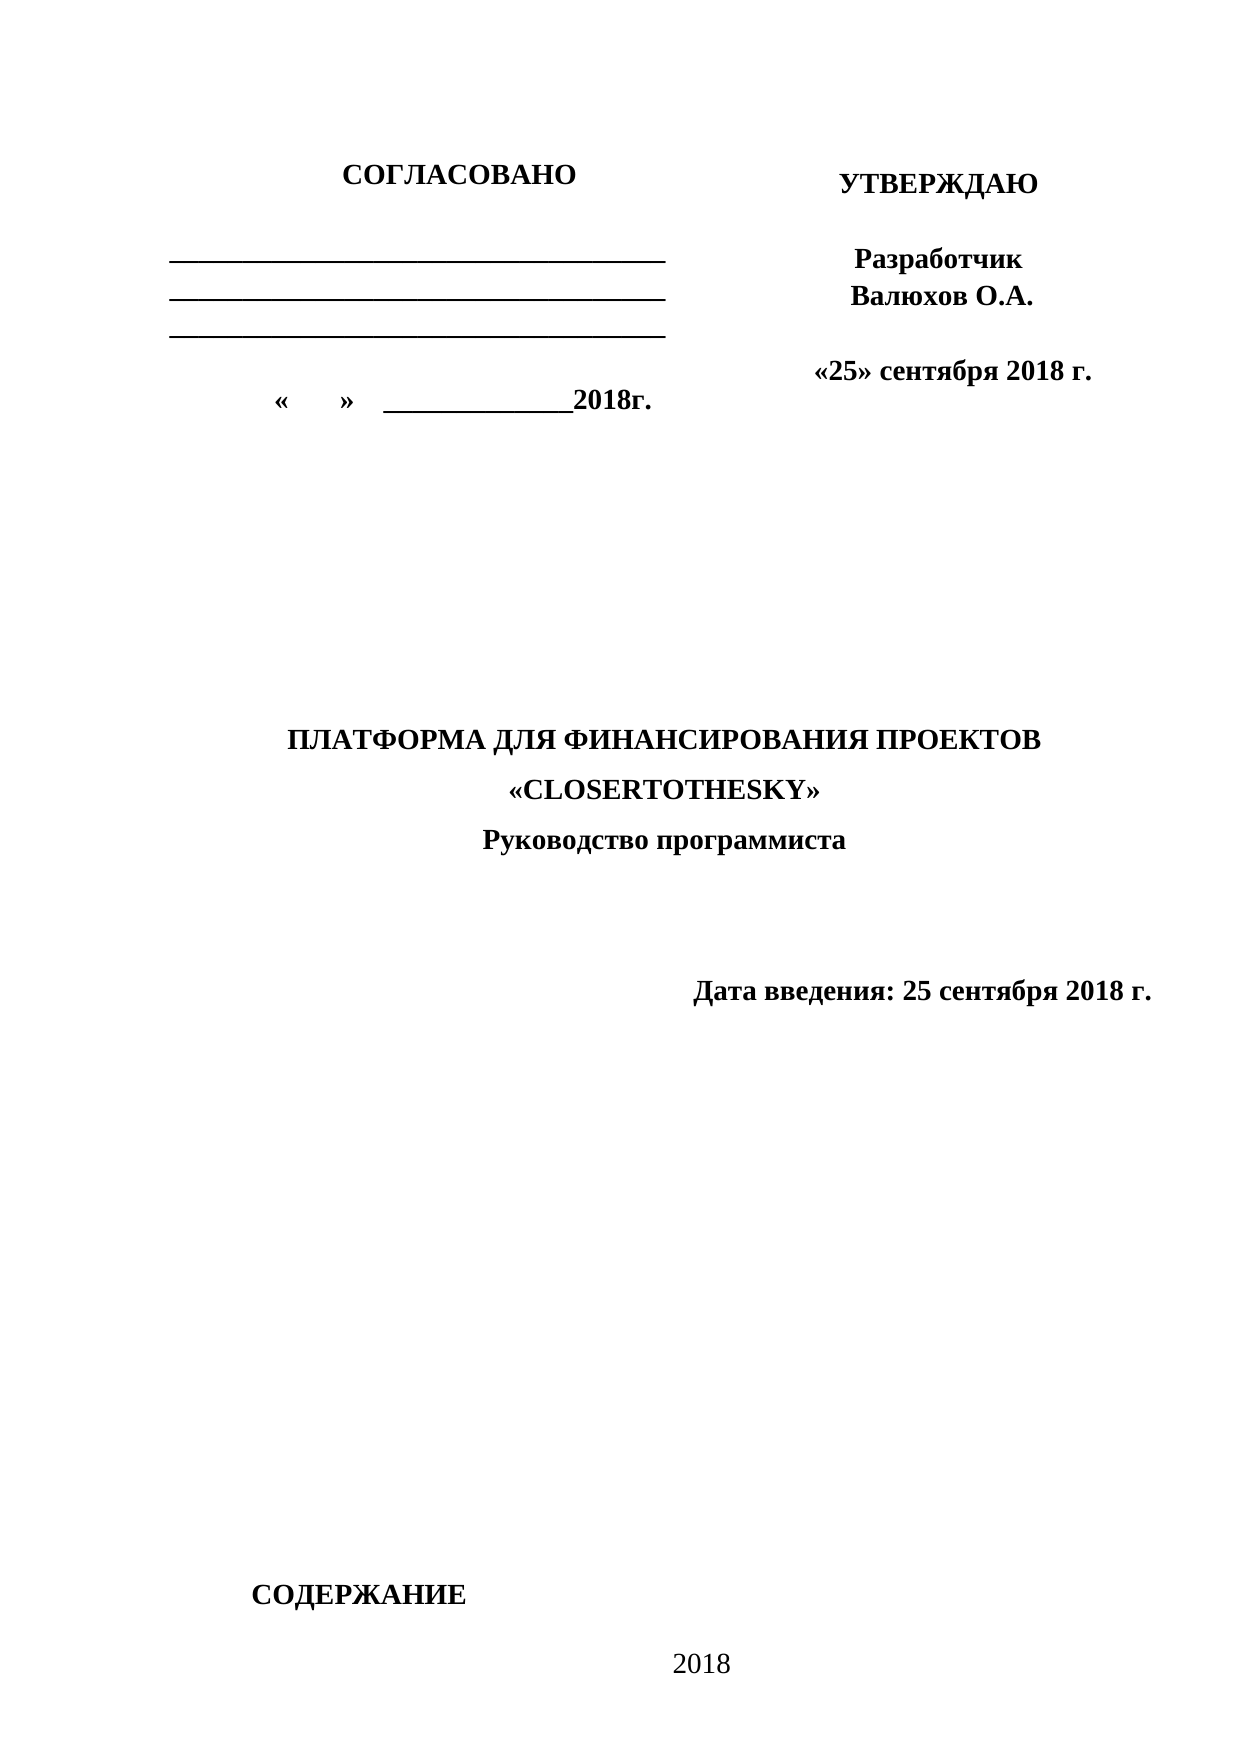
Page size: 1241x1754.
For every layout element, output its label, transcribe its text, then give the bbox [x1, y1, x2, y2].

text ПЛАТФОРМА ДЛЯ ФИНАНСИРОВАНИЯ ПРОЕКТОВ «CLOSERTOTHESKY» [177, 722, 1152, 806]
text Дата введения: 25 сентября 2018 г. [177, 973, 1152, 1007]
text Руководство программиста [177, 822, 1152, 856]
text СОДЕРЖАНИЕ [177, 1577, 1152, 1611]
